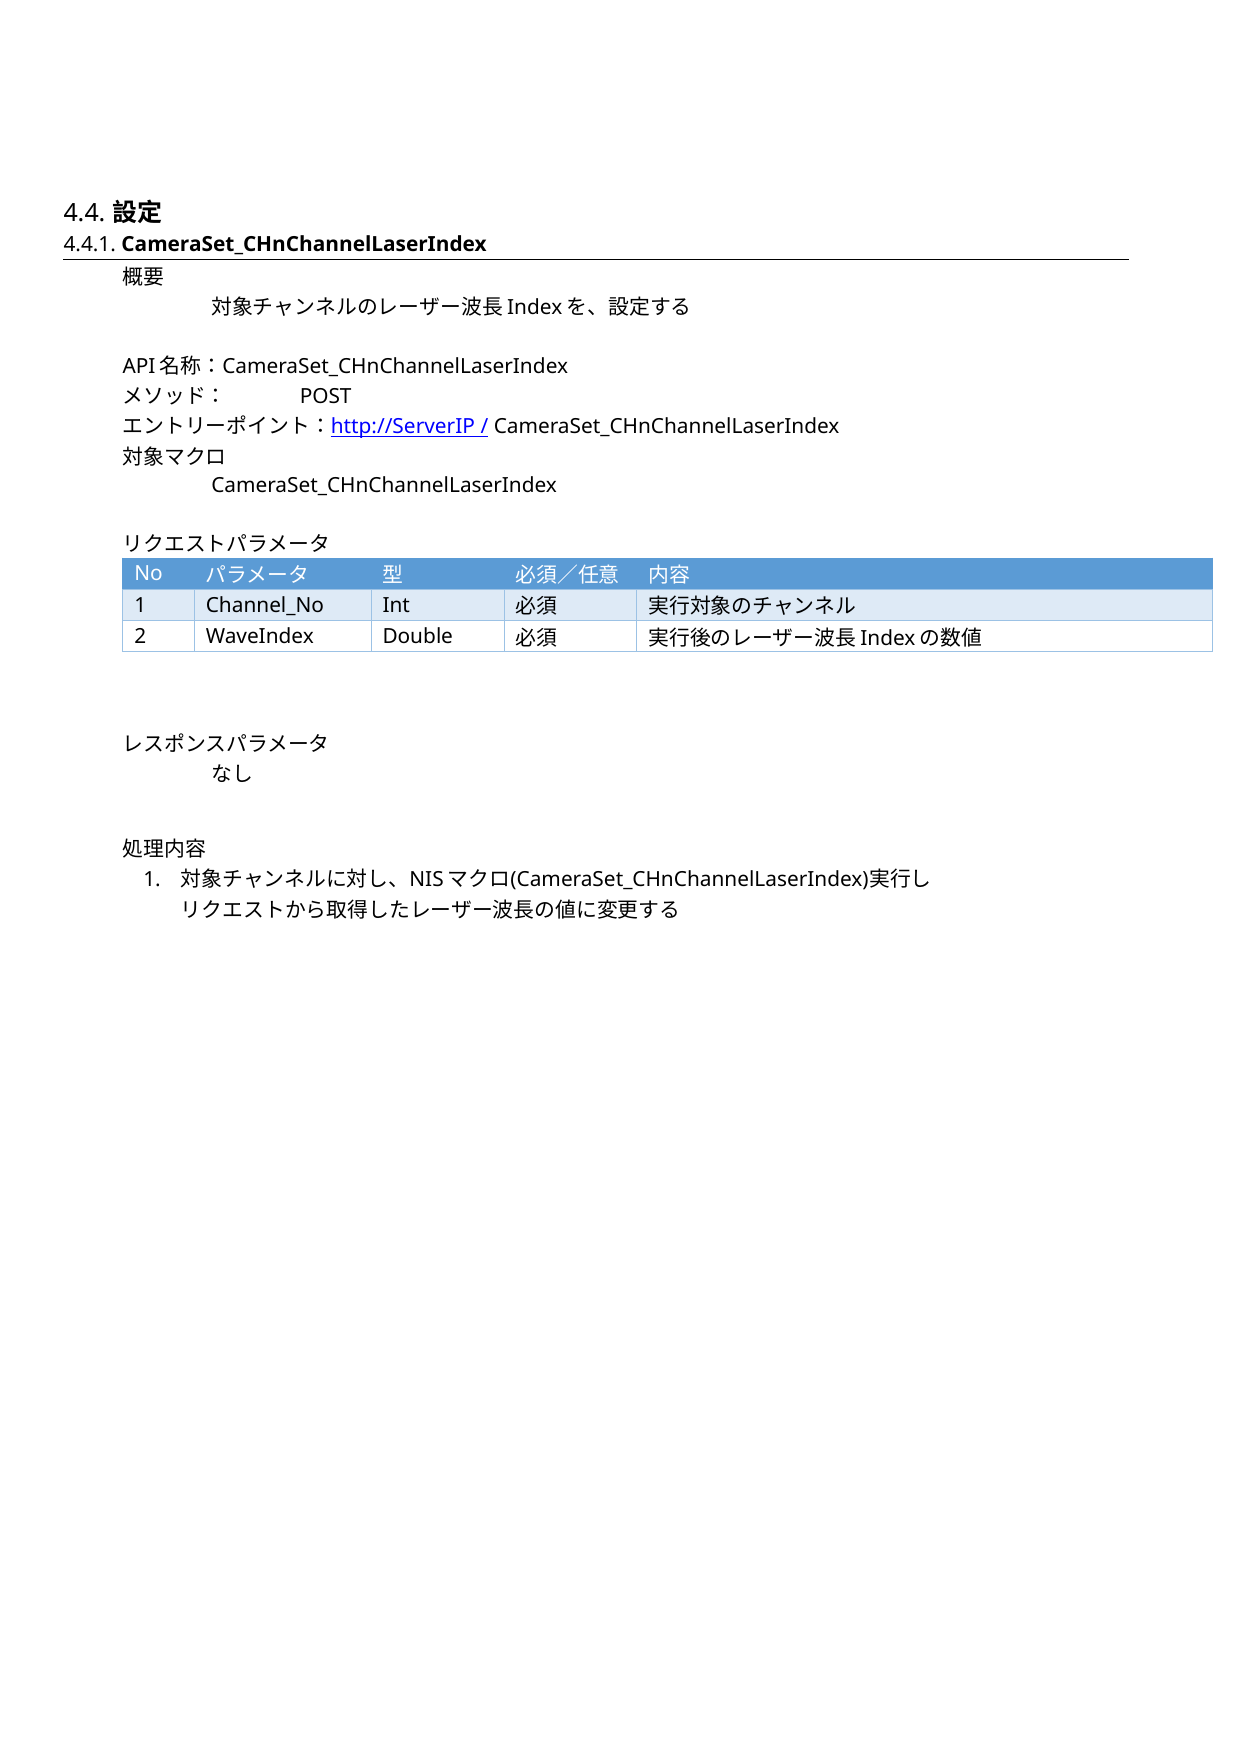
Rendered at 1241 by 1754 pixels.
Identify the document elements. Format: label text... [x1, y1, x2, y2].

text API名称：CameraSet_CHnChannelLaserIndex [122, 349, 1180, 379]
table_cell Double [372, 621, 504, 651]
text CameraSet_CHnChannelLaserIndex [122, 470, 1180, 499]
text 概要 [122, 260, 1180, 290]
text なし [122, 757, 1180, 788]
table_header パラメータ [195, 559, 371, 589]
table_cell 必須 [505, 621, 636, 651]
list 対象チャンネルに対し、NISマクロ(CameraSet_CHnChannelLaserIndex)実行し [143, 863, 1180, 893]
table_cell Channel_No [195, 590, 371, 620]
table_header 型 [372, 559, 504, 589]
table_header 内容 [637, 559, 1212, 589]
table_cell WaveIndex [195, 621, 371, 651]
text リクエストパラメータ [122, 527, 1180, 557]
table_cell 1 [123, 590, 194, 620]
text メソッド： POST [122, 379, 1180, 410]
text 処理内容 [122, 825, 1180, 863]
subtitle CameraSet_CHnChannelLaserIndex [63, 229, 1129, 259]
text 対象チャンネルのレーザー波長Indexを、設定する [122, 290, 1180, 321]
table_header No [123, 559, 194, 589]
text レスポンスパラメータ [122, 727, 1180, 757]
text 対象マクロ [122, 440, 1180, 470]
table_cell 必須 [505, 590, 636, 620]
table_header 必須／任意 [505, 559, 636, 589]
subtitle 設定 [63, 194, 1129, 229]
list リクエストから取得したレーザー波長の値に変更する [181, 893, 1180, 923]
table_cell 実行後のレーザー波長Indexの数値 [637, 621, 1212, 651]
table_cell 実行対象のチャンネル [637, 590, 1212, 620]
table_cell Int [372, 590, 504, 620]
text エントリーポイント：http://ServerIP / CameraSet_CHnChannelLaserIndex [122, 410, 1180, 440]
table_cell 2 [123, 621, 194, 651]
